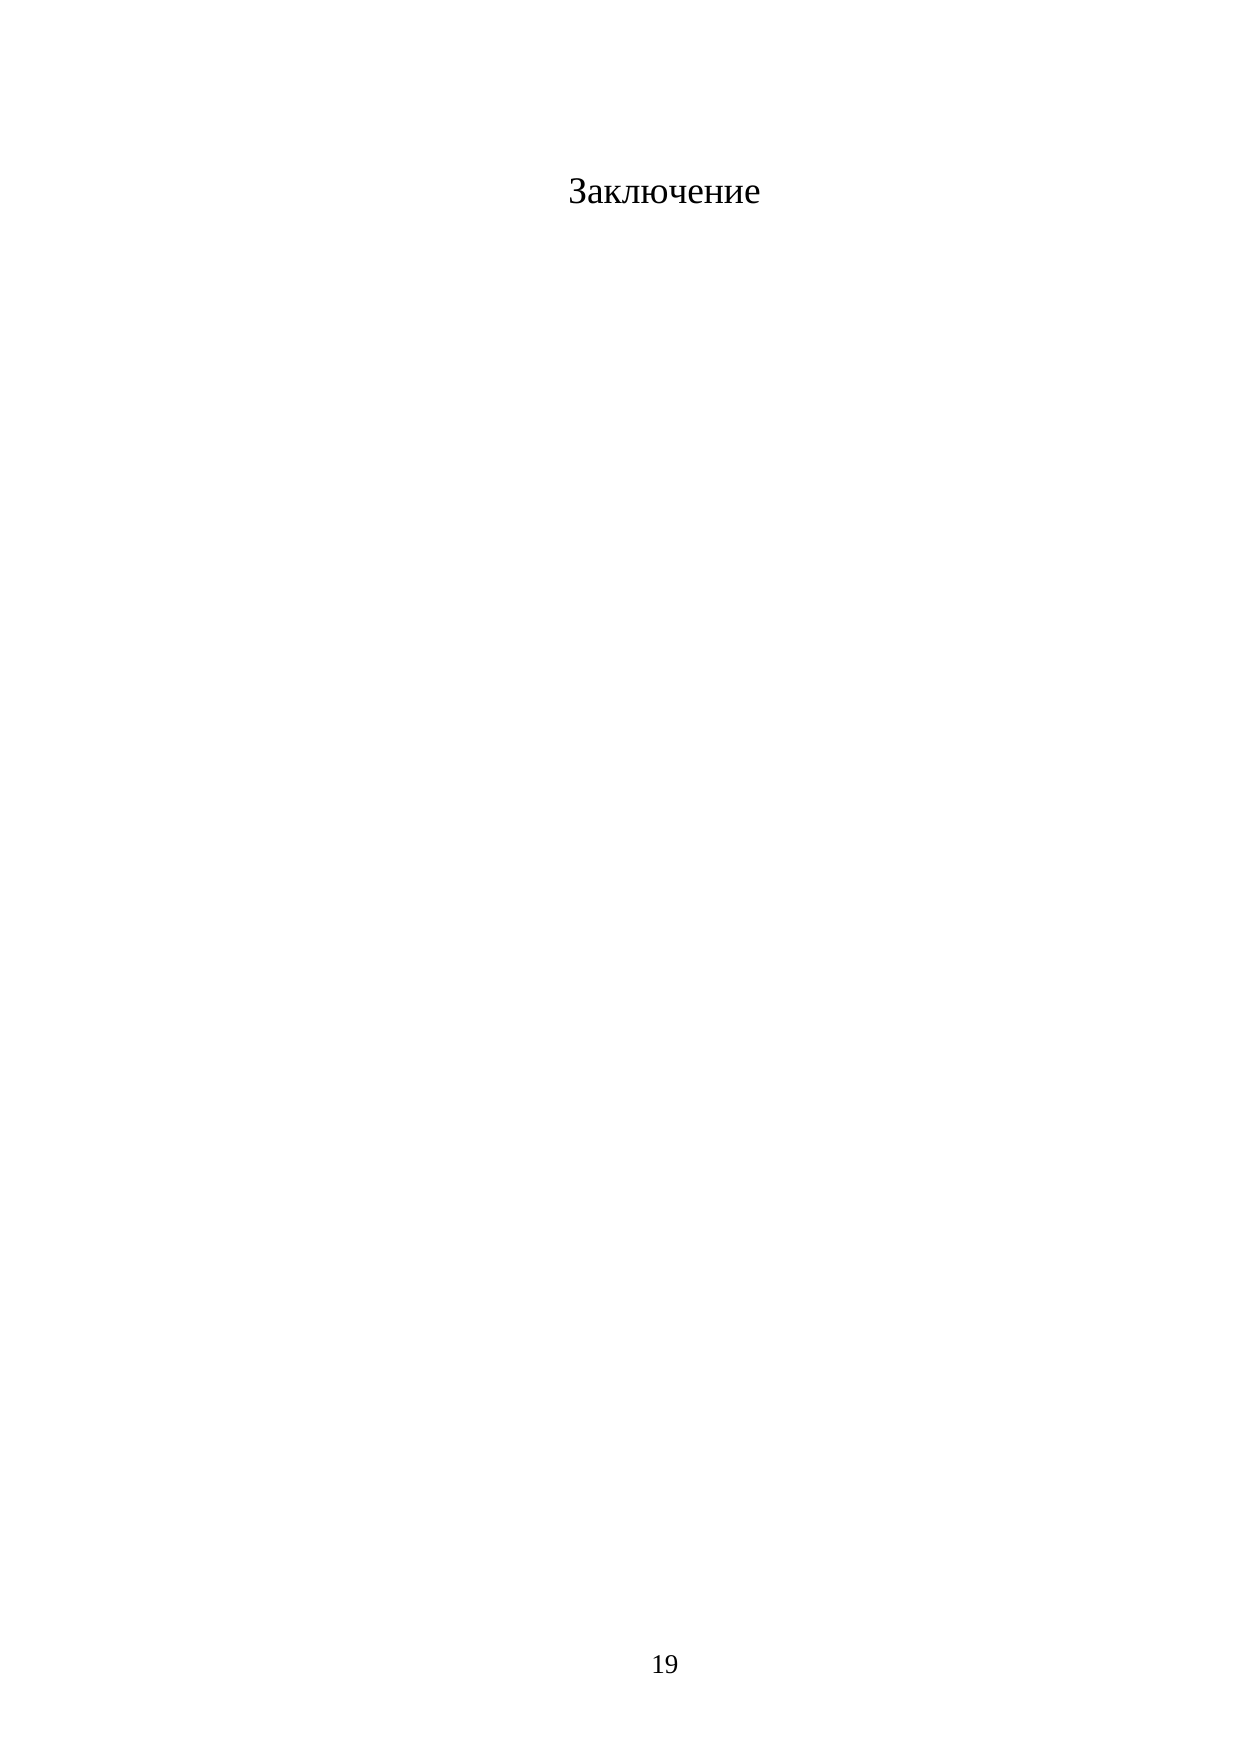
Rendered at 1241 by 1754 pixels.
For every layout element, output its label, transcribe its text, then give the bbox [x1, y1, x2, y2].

subtitle Заключение [177, 168, 1152, 211]
